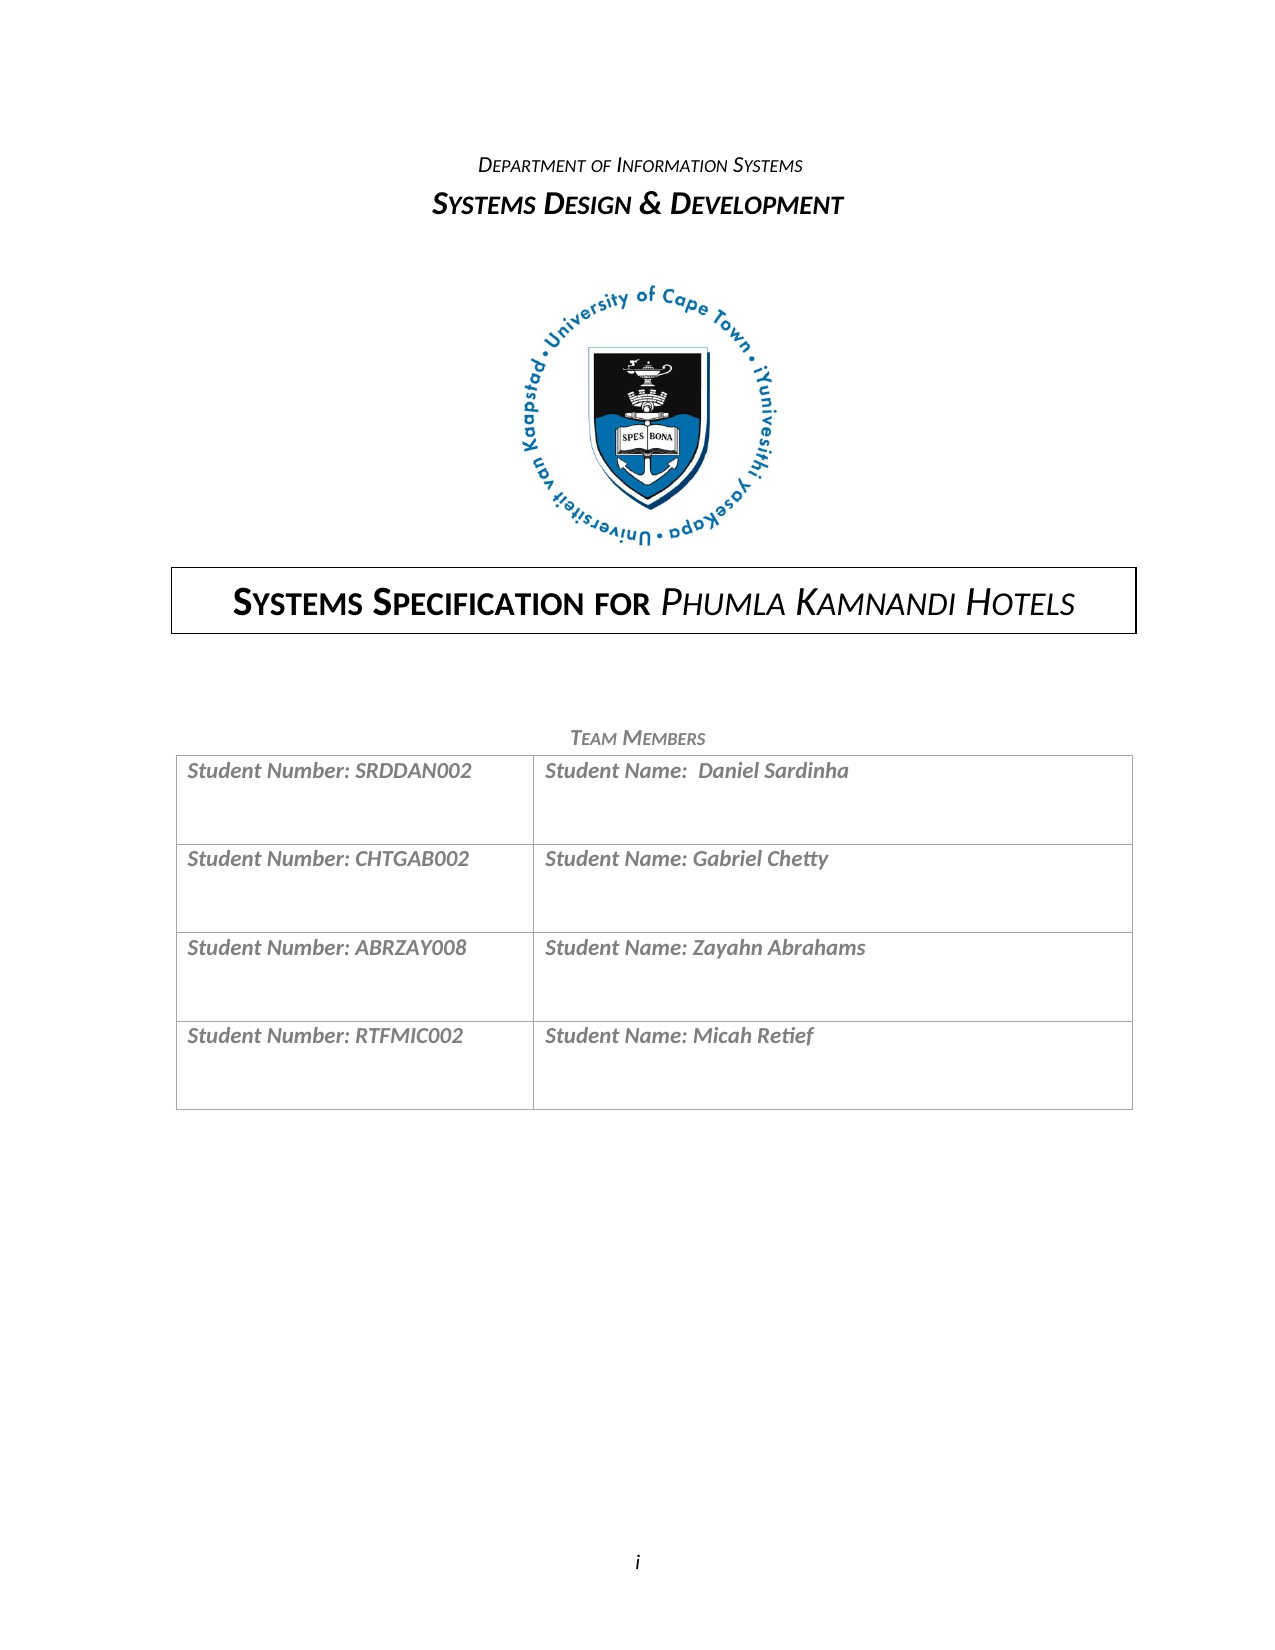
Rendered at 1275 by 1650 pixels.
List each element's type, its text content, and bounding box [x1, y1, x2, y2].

table_header Student Number: SRDDAN002 [177, 756, 533, 843]
table_header Student Name: Daniel Sardinha [534, 756, 1132, 843]
table_cell Student Name: Zayahn Abrahams [534, 933, 1132, 1021]
table_cell Student Number: RTFMIC002 [177, 1022, 533, 1109]
table_cell Student Number: ABRZAY008 [177, 933, 533, 1021]
table_cell Student Name: Gabriel Chetty [534, 845, 1132, 932]
table_cell Student Number: CHTGAB002 [177, 845, 533, 932]
picture [465, 253, 810, 567]
text Department of Information Systems [150, 150, 1125, 178]
table_cell Student Name: Micah Retief [534, 1022, 1132, 1109]
text Systems Design & Development [150, 182, 1125, 223]
text Team Members [150, 723, 1125, 751]
